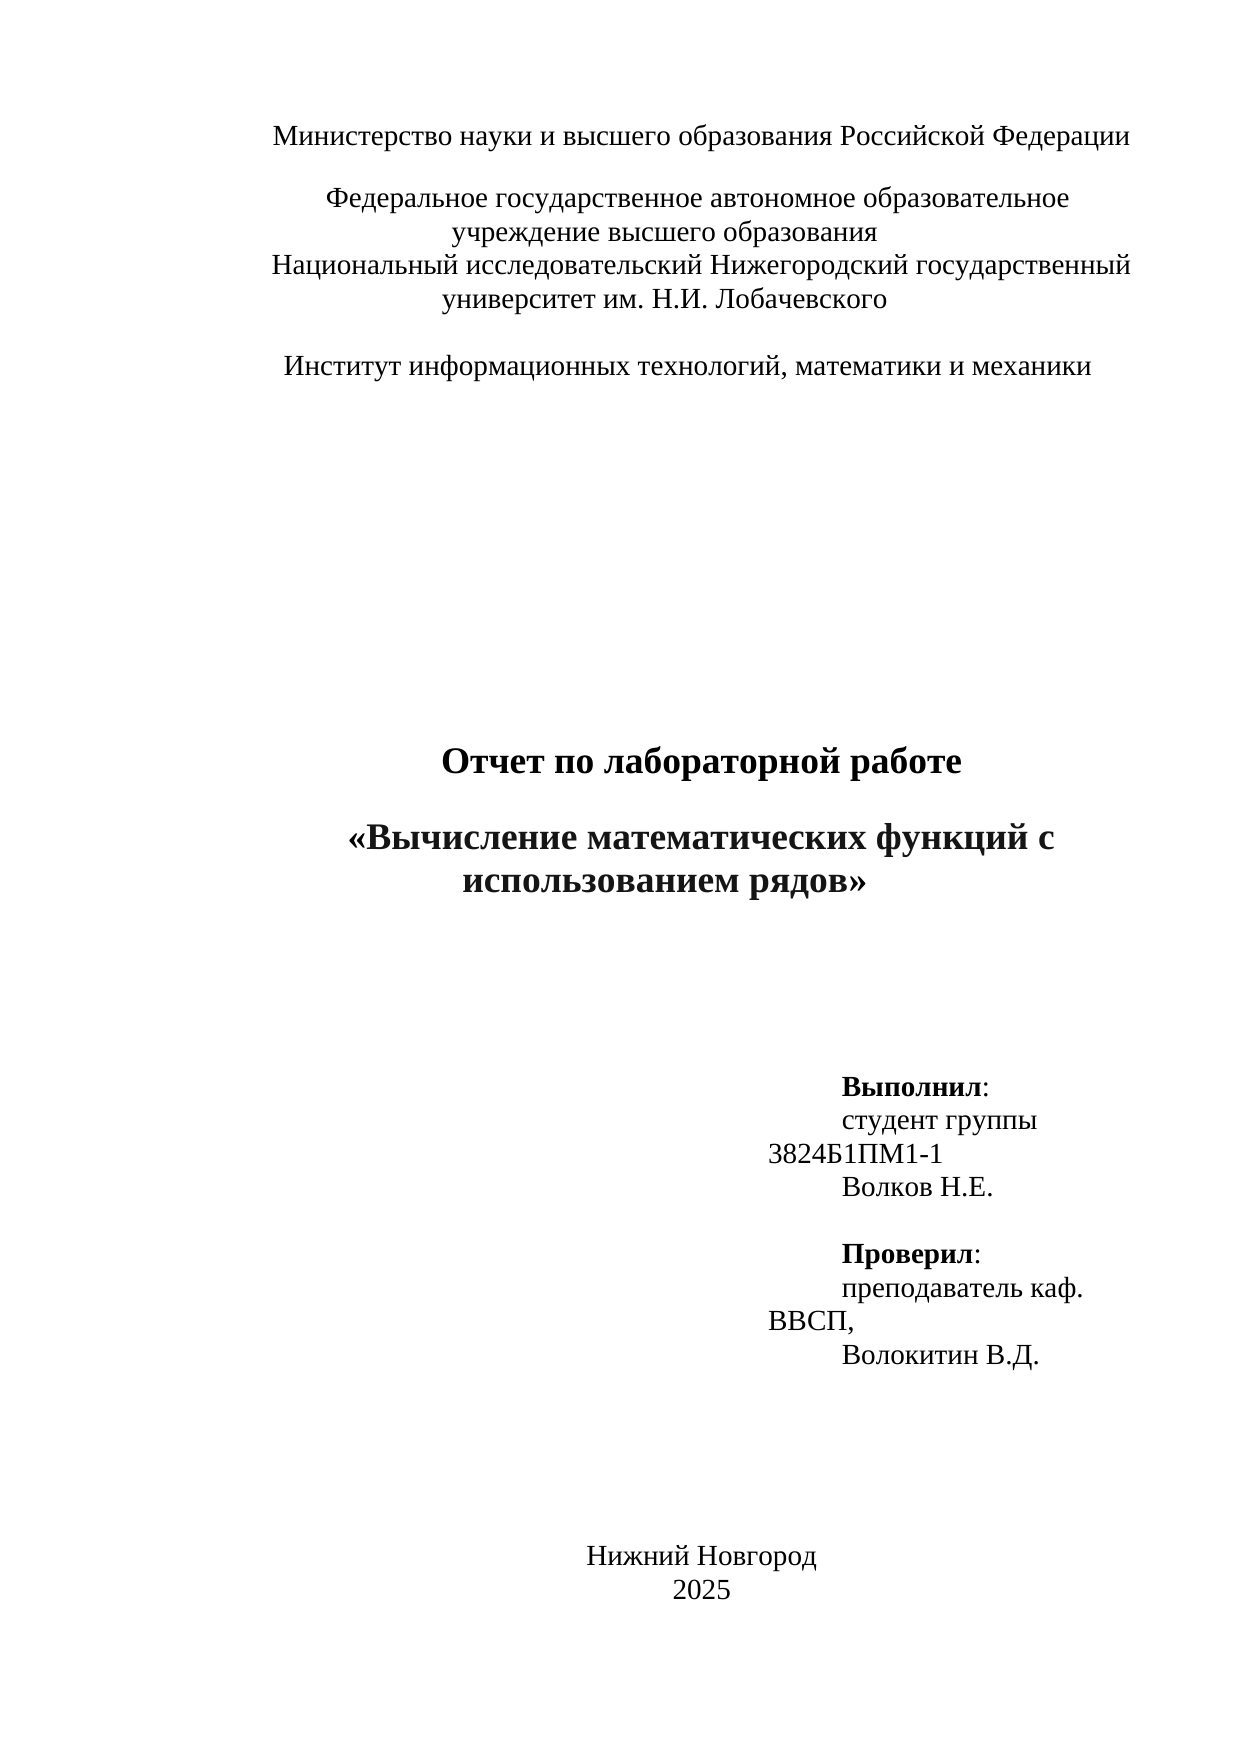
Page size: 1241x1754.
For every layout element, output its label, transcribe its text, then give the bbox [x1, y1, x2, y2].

text «Вычисление математических функций с использованием рядов» [848, 815, 1152, 901]
text Федеральное государственное автономное образовательное учреждение высшего образования [177, 180, 1152, 247]
text Волков Н.Е. [768, 1169, 1152, 1203]
text Институт информационных технологий, математики и механики [177, 348, 1139, 382]
text Выполнил: [768, 1069, 1152, 1102]
text преподаватель каф. ВВСП, [768, 1270, 1152, 1337]
text Министерство науки и высшего образования Российской Федерации [177, 118, 1152, 152]
text Отчет по лабораторной работе [177, 738, 1152, 781]
text Проверил: [768, 1236, 1152, 1270]
text Нижний Новгород [177, 1538, 1152, 1572]
text 2025 [177, 1572, 1152, 1605]
text студент группы 3824Б1ПМ1-1 [768, 1102, 1152, 1169]
text Национальный исследовательский Нижегородский государственный университет им. Н.И. Лобачевского [177, 247, 1152, 314]
text «Вычисление математических функций с использованием рядов» [177, 815, 462, 901]
text Волокитин В.Д. [768, 1337, 1152, 1371]
